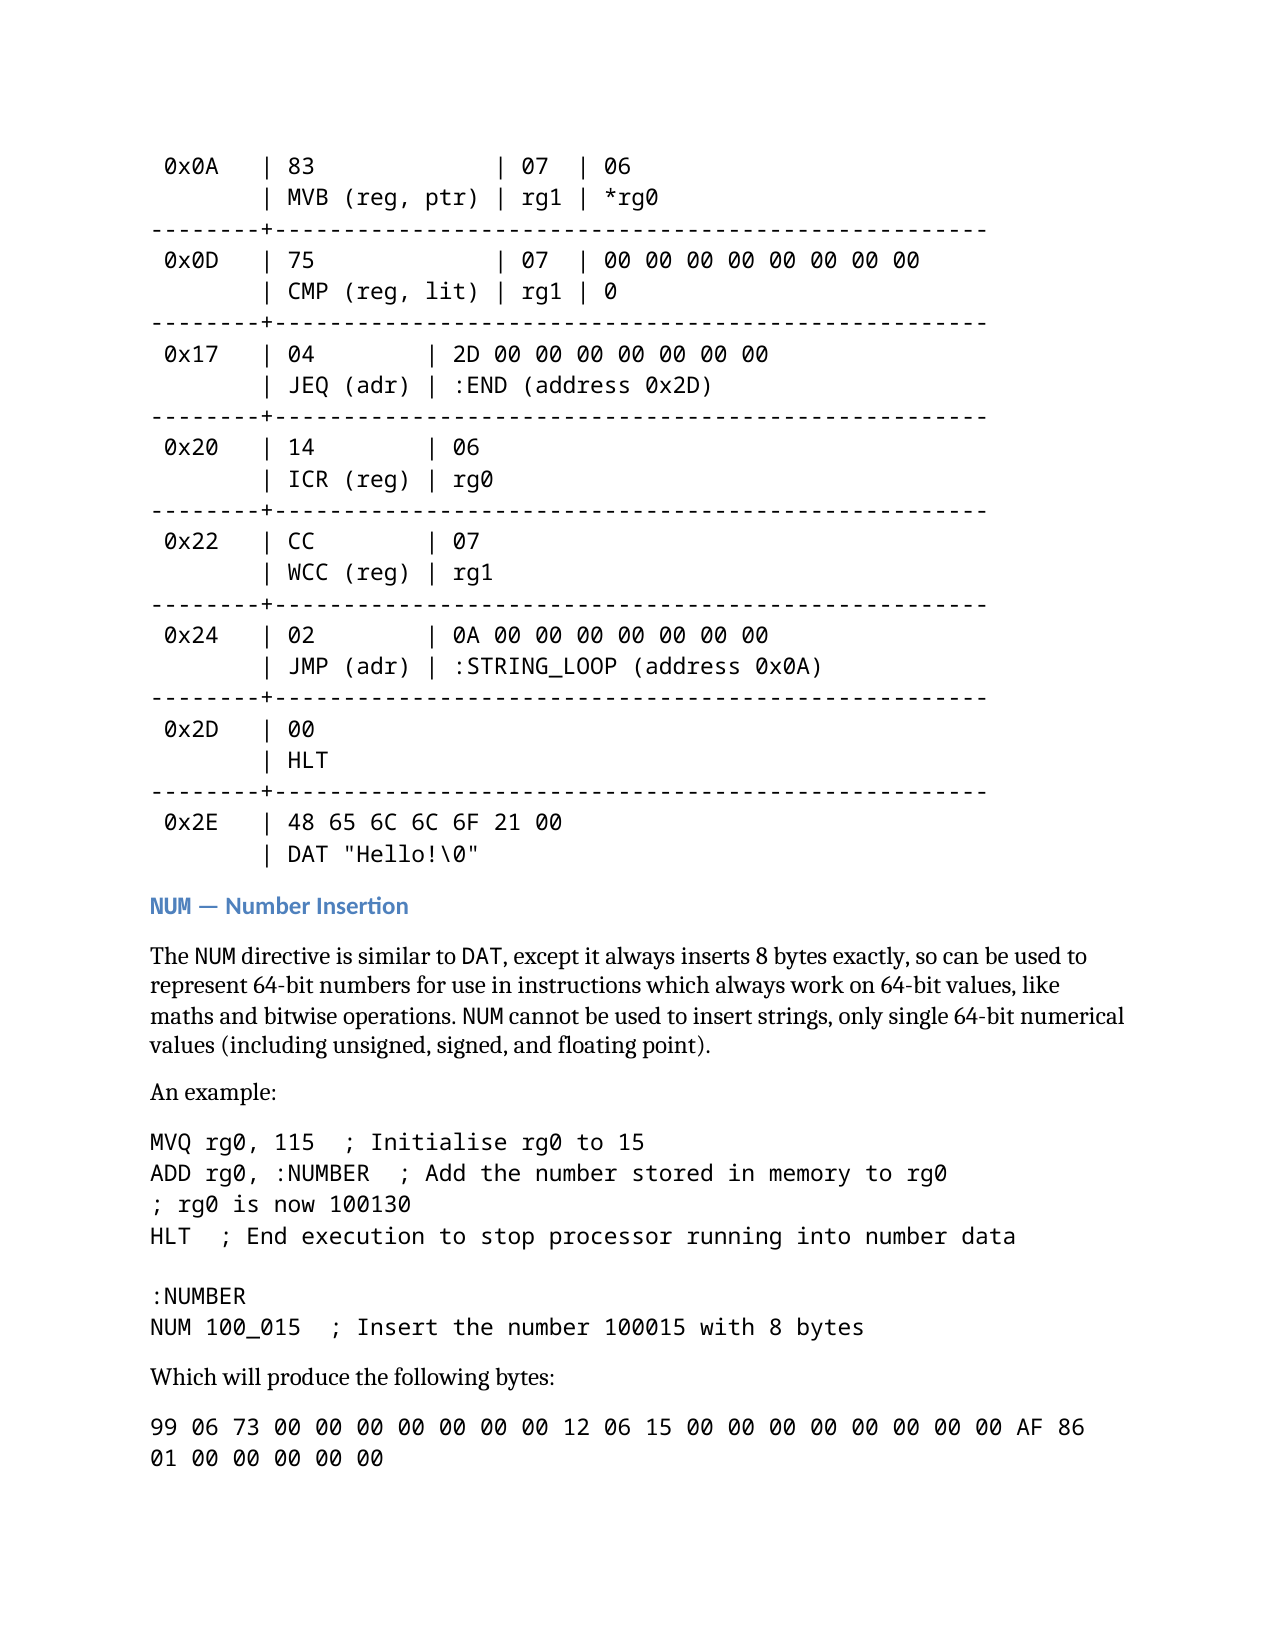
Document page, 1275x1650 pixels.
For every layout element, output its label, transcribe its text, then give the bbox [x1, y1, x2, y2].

text Which will produce the following bytes: [150, 1363, 1125, 1392]
text 99 06 73 00 00 00 00 00 00 00 12 06 15 00 00 00 00 00 00 00 00 AF 86 01 00 00 00 00 00 [150, 1410, 1125, 1473]
text The NUM directive is similar to DAT, except it always inserts 8 bytes exactly, so can be used to represent 64-bit numbers for use in instructions which always work on 64-bit values, like maths and bitwise operations. NUM cannot be used to insert strings, only single 64-bit numerical values (including unsigned, signed, and floating point). [150, 939, 1125, 1059]
text An example: [150, 1078, 1125, 1107]
subtitle NUM — Number Insertion [150, 889, 1125, 921]
